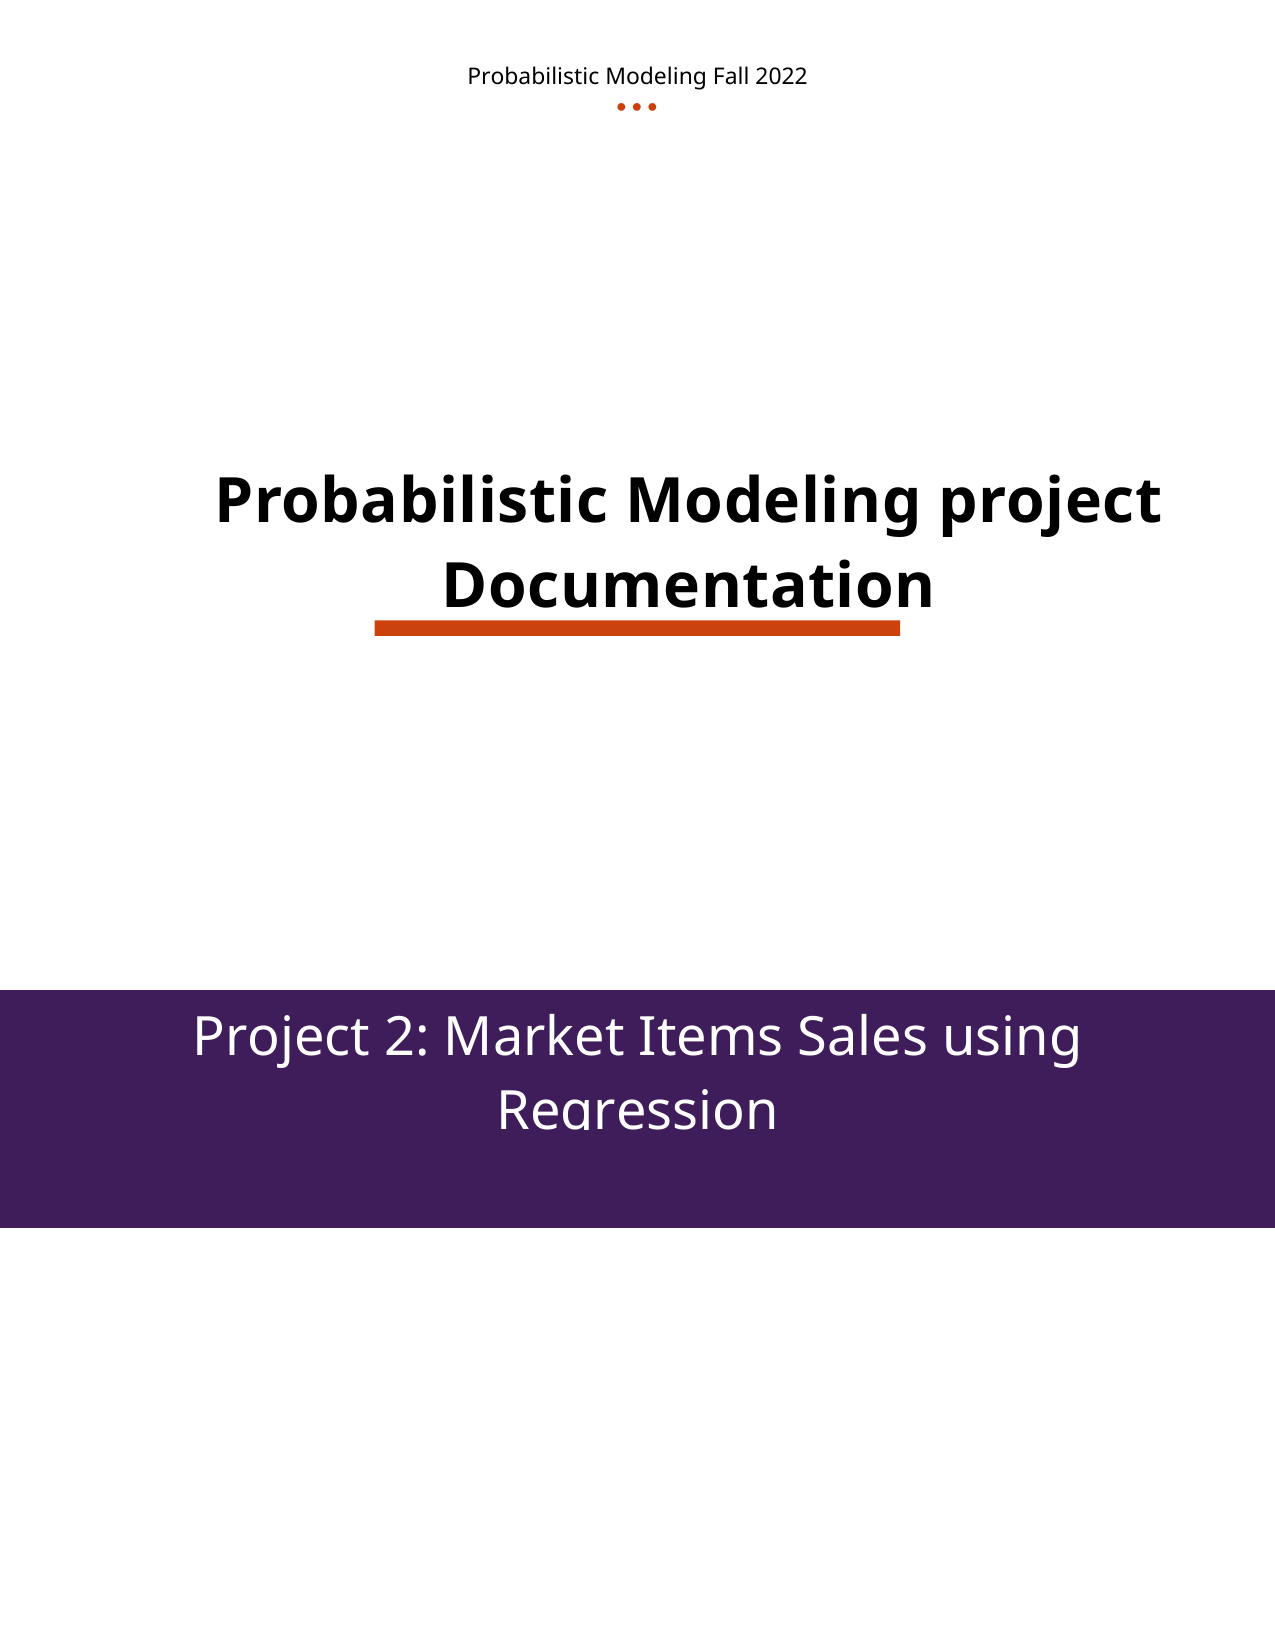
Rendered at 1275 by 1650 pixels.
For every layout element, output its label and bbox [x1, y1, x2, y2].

table_header [0, 156, 1275, 621]
table_cell [0, 621, 1275, 990]
table_cell [0, 990, 1275, 1228]
